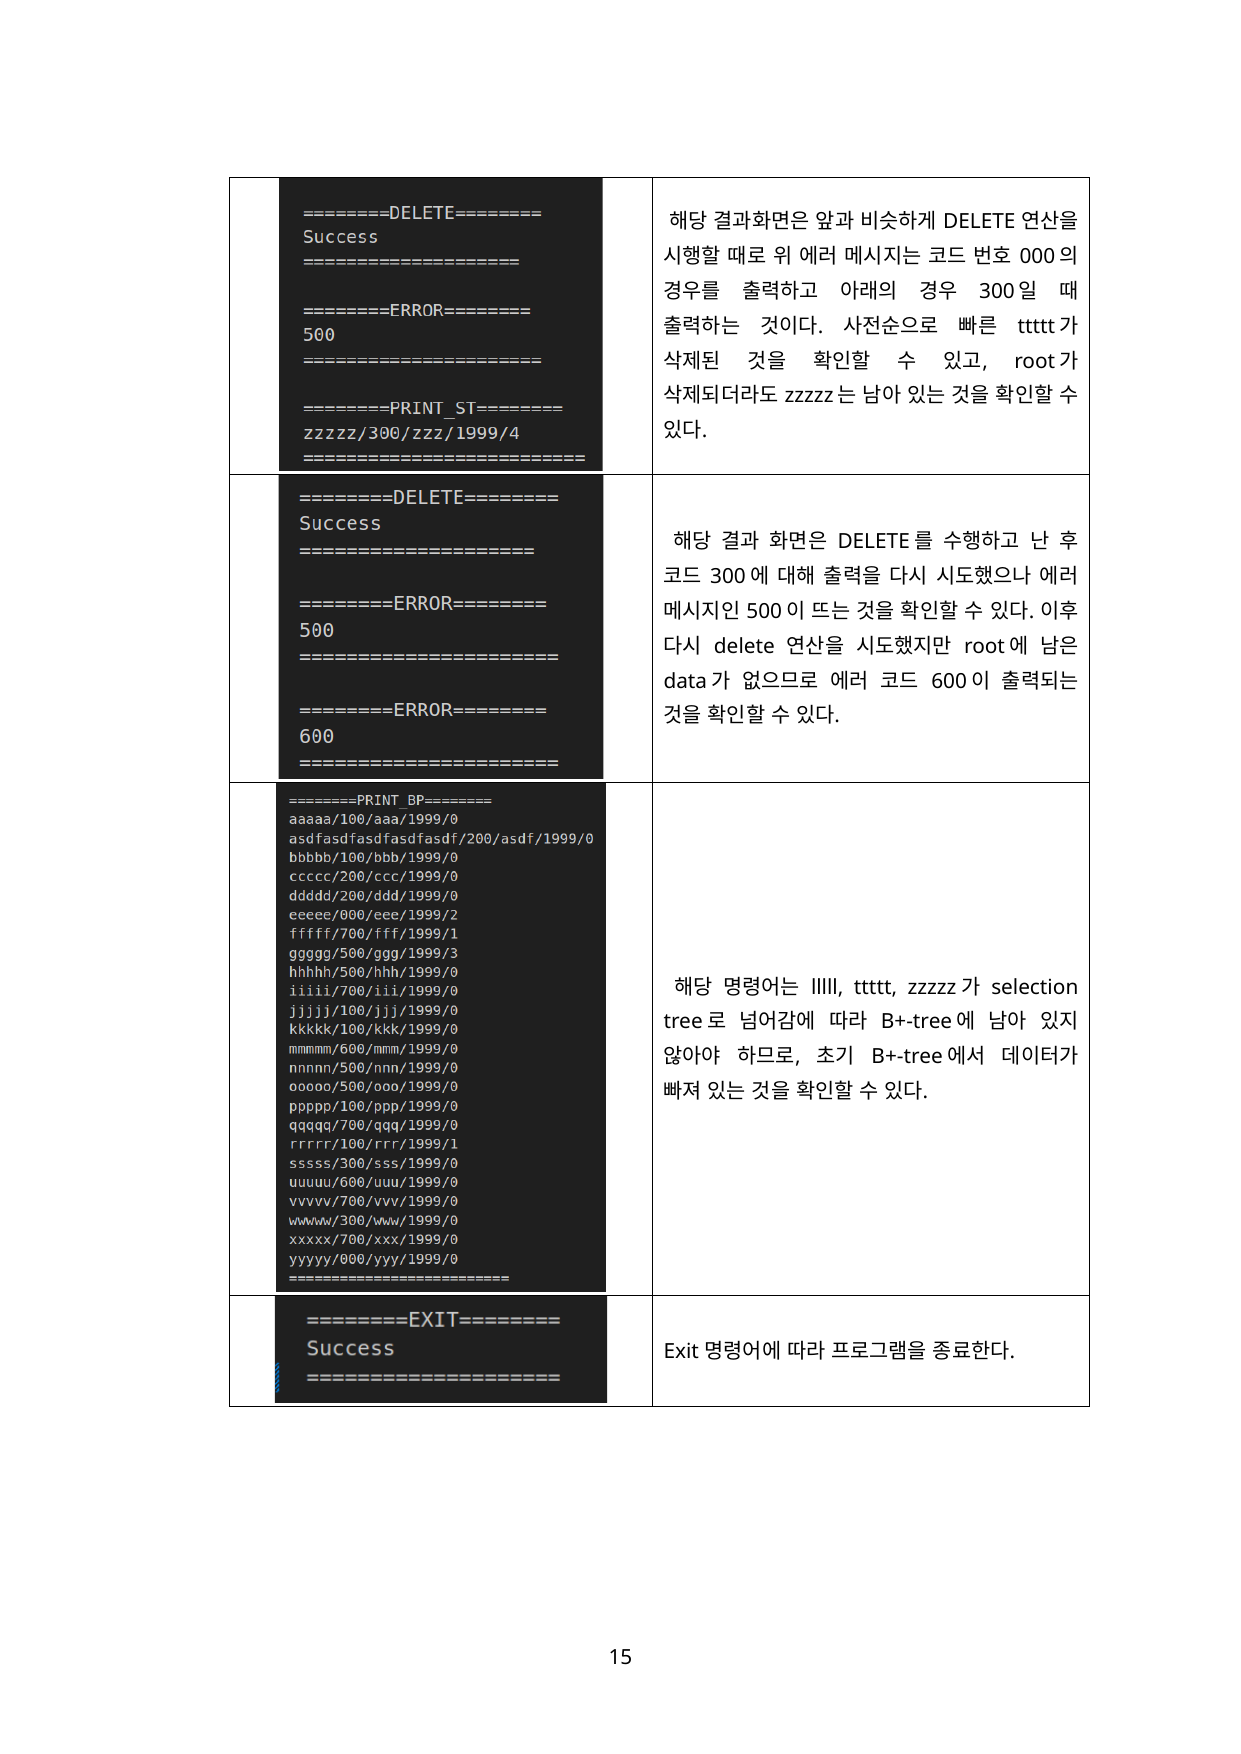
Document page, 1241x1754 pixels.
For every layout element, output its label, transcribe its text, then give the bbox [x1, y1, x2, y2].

table_cell [230, 475, 652, 782]
picture [274, 1296, 608, 1403]
picture [278, 475, 604, 779]
table_cell 해당 명령어는 lllll, ttttt, zzzzz가 selection tree로 넘어감에 따라 B+-tree에 남아 있지 않아야 하므로, 초기 B+-tree에서 데이터가 빠져 있는 것을 확인할 수 있다. [653, 783, 1089, 1295]
table_cell [230, 178, 652, 474]
table_cell [230, 1296, 652, 1406]
picture [276, 783, 606, 1292]
table_cell 해당 결과화면은 앞과 비슷하게 DELETE 연산을 시행할 때로 위 에러 메시지는 코드 번호 000의 경우를 출력하고 아래의 경우 300일 때 출력하는 것이다. 사전순으로 빠른 ttttt가 삭제된 것을 확인할 수 있고, root가 삭제되더라도 zzzzz는 남아 있는 것을 확인할 수 있다. [653, 178, 1089, 474]
table_cell [230, 783, 652, 1295]
picture [279, 178, 603, 471]
table_cell 해당 결과 화면은 DELETE를 수행하고 난 후 코드 300에 대해 출력을 다시 시도했으나 에러 메시지인 500이 뜨는 것을 확인할 수 있다. 이후 다시 delete 연산을 시도했지만 root에 남은 data가 없으므로 에러 코드 600이 출력되는 것을 확인할 수 있다. [653, 475, 1089, 782]
table_cell Exit 명령어에 따라 프로그램을 종료한다. [653, 1296, 1089, 1406]
